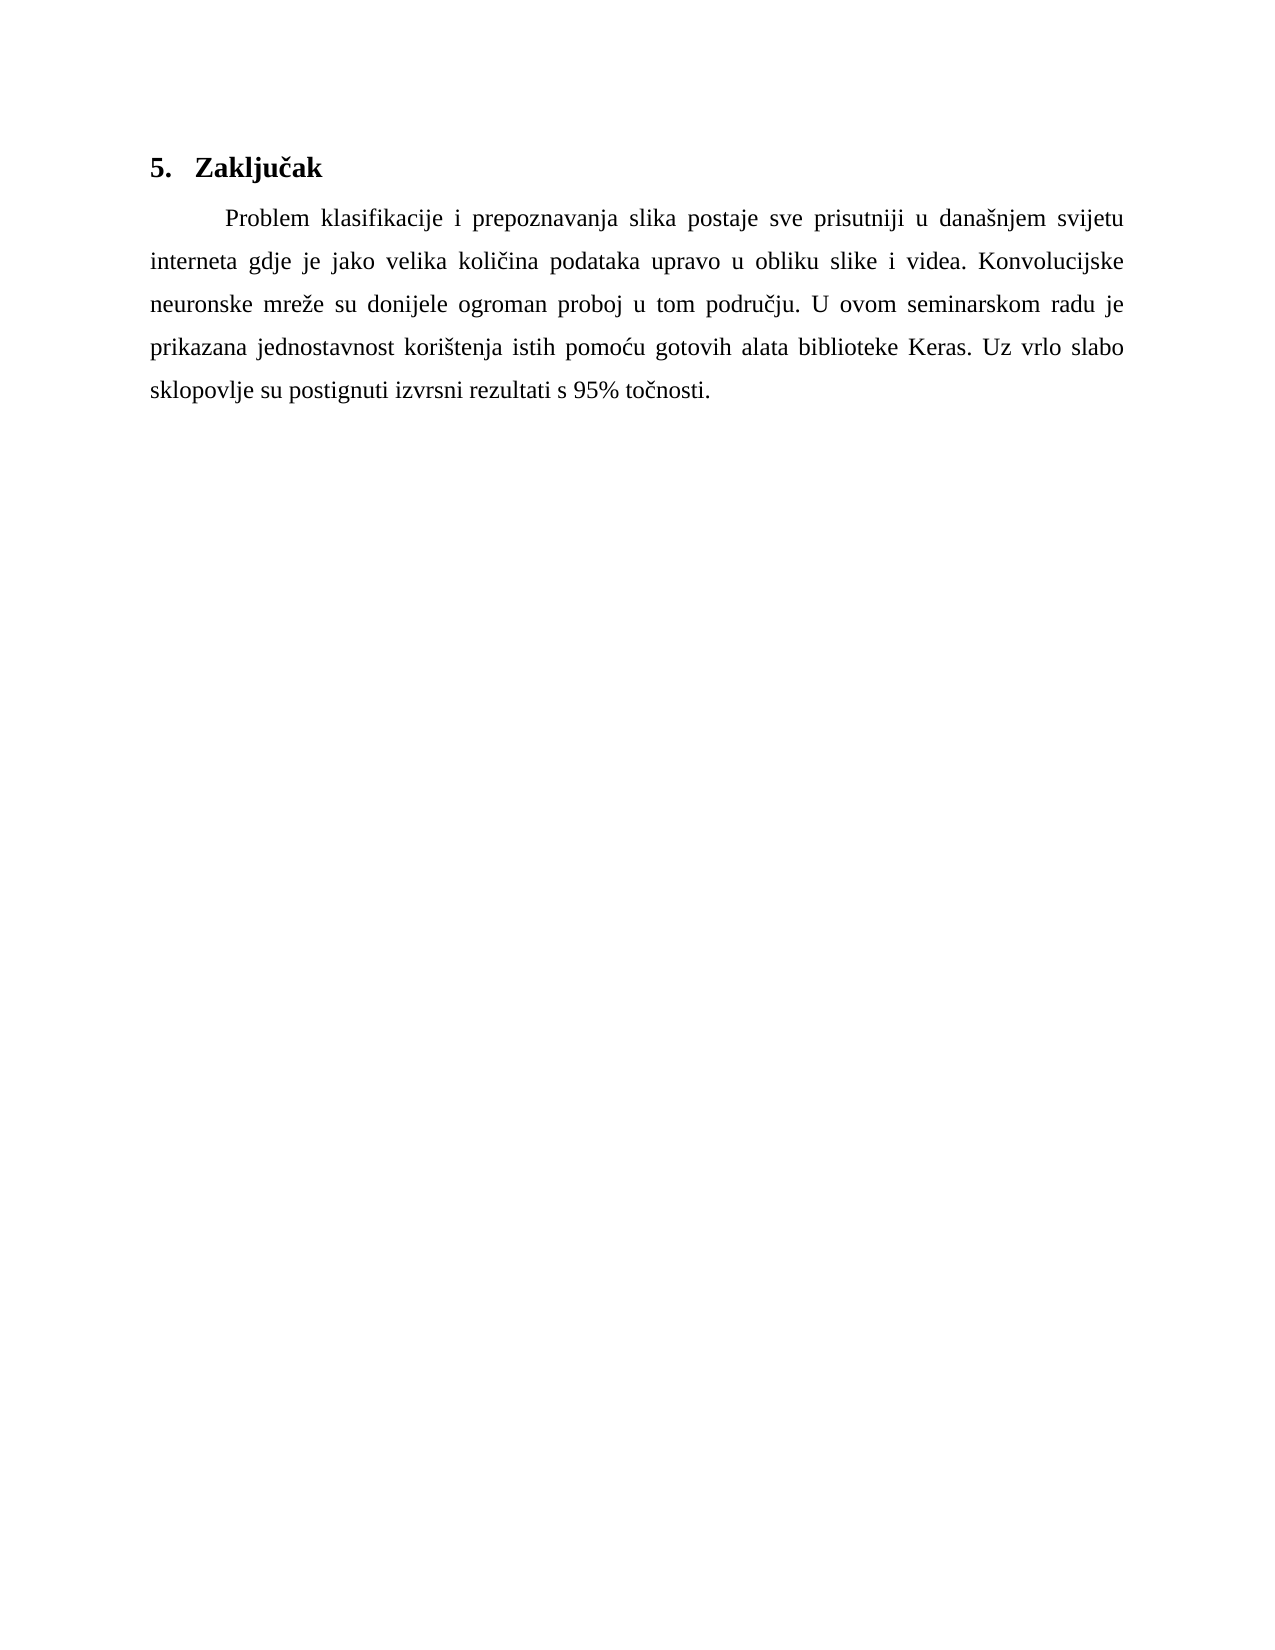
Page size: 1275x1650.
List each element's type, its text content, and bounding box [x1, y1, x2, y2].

text Problem klasifikacije i prepoznavanja slika postaje sve prisutniji u današnjem svijetu interneta gdje je jako velika količina podataka upravo u obliku slike i videa. Konvolucijske neuronske mreže su donijele ogroman proboj u tom području. U ovom seminarskom radu je prikazana jednostavnost korištenja istih pomoću gotovih alata biblioteke Keras. Uz vrlo slabo sklopovlje su postignuti izvrsni rezultati s 95% točnosti. [150, 203, 1125, 404]
list Zaključak [150, 150, 1125, 183]
